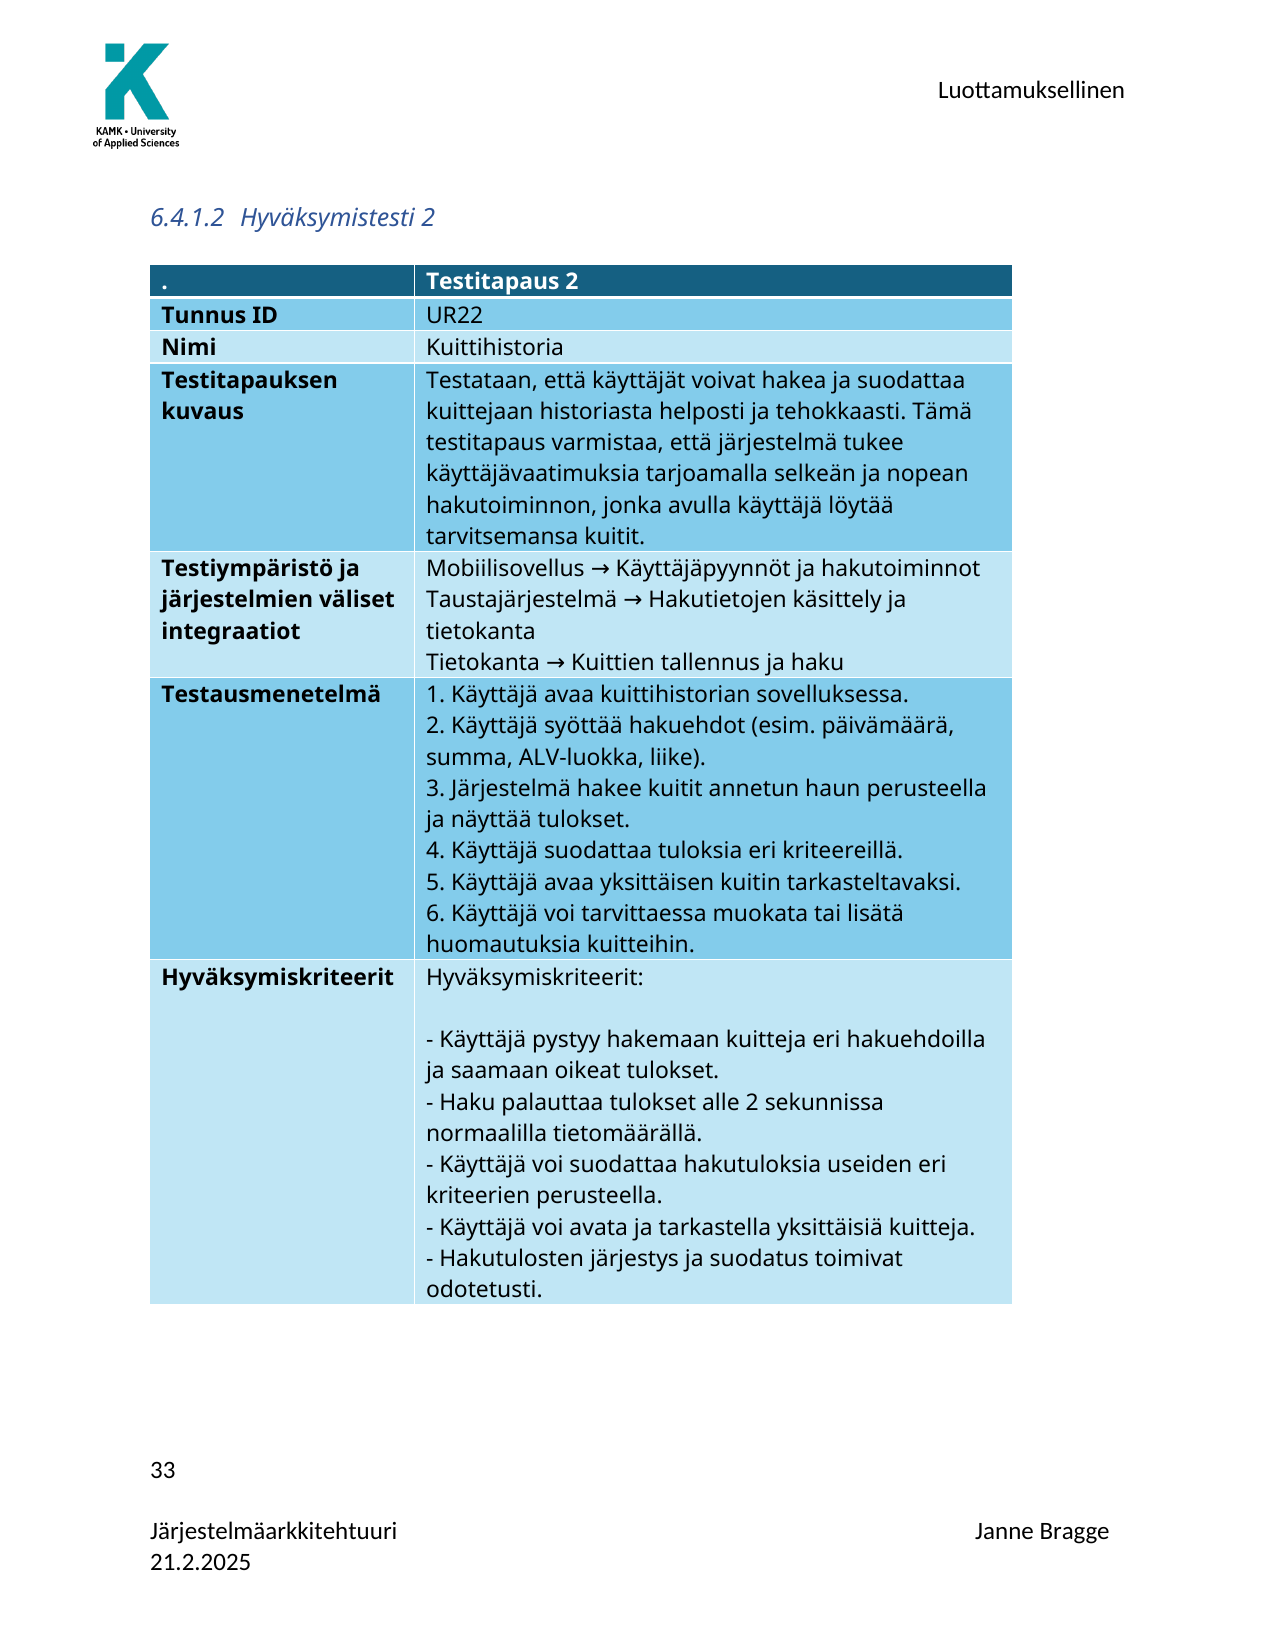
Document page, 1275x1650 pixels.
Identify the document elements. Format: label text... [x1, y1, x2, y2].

table_cell Tunnus ID [150, 299, 414, 330]
picture [89, 37, 184, 151]
table_cell Kuittihistoria [415, 331, 1012, 362]
table_cell Hyväksymiskriteerit [150, 960, 414, 1304]
table_cell 1. Käyttäjä avaa kuittihistorian sovelluksessa. 2. Käyttäjä syöttää hakuehdot (esim. päivämäärä, summa, ALV-luokka, liike). 3. Järjestelmä hakee kuitit annetun haun perusteella ja näyttää tulokset. 4. Käyttäjä suodattaa tuloksia eri kriteereillä. 5. Käyttäjä avaa yksittäisen kuitin tarkasteltavaksi. 6. Käyttäjä voi tarvittaessa muokata tai lisätä huomautuksia kuitteihin. [415, 678, 1012, 959]
table_cell Mobiilisovellus → Käyttäjäpyynnöt ja hakutoiminnot Taustajärjestelmä → Hakutietojen käsittely ja tietokanta Tietokanta → Kuittien tallennus ja haku [415, 552, 1012, 677]
table_header Testitapaus 2 [415, 265, 1012, 296]
table_cell Testitapauksen kuvaus [150, 364, 414, 551]
table_cell Hyväksymiskriteerit: - Käyttäjä pystyy hakemaan kuitteja eri hakuehdoilla ja saamaan oikeat tulokset. - Haku palauttaa tulokset alle 2 sekunnissa normaalilla tietomäärällä. - Käyttäjä voi suodattaa hakutuloksia useiden eri kriteerien perusteella. - Käyttäjä voi avata ja tarkastella yksittäisiä kuitteja. - Hakutulosten järjestys ja suodatus toimivat odotetusti. [415, 960, 1012, 1304]
table_cell UR22 [415, 299, 1012, 330]
table_header . [150, 265, 414, 296]
table_cell Testiympäristö ja järjestelmien väliset integraatiot [150, 552, 414, 677]
table_cell Nimi [150, 331, 414, 362]
table_cell Testausmenetelmä [150, 678, 414, 959]
subtitle Hyväksymistesti 2 [150, 200, 1125, 234]
table_cell Testataan, että käyttäjät voivat hakea ja suodattaa kuittejaan historiasta helposti ja tehokkaasti. Tämä testitapaus varmistaa, että järjestelmä tukee käyttäjävaatimuksia tarjoamalla selkeän ja nopean hakutoiminnon, jonka avulla käyttäjä löytää tarvitsemansa kuitit. [415, 364, 1012, 551]
